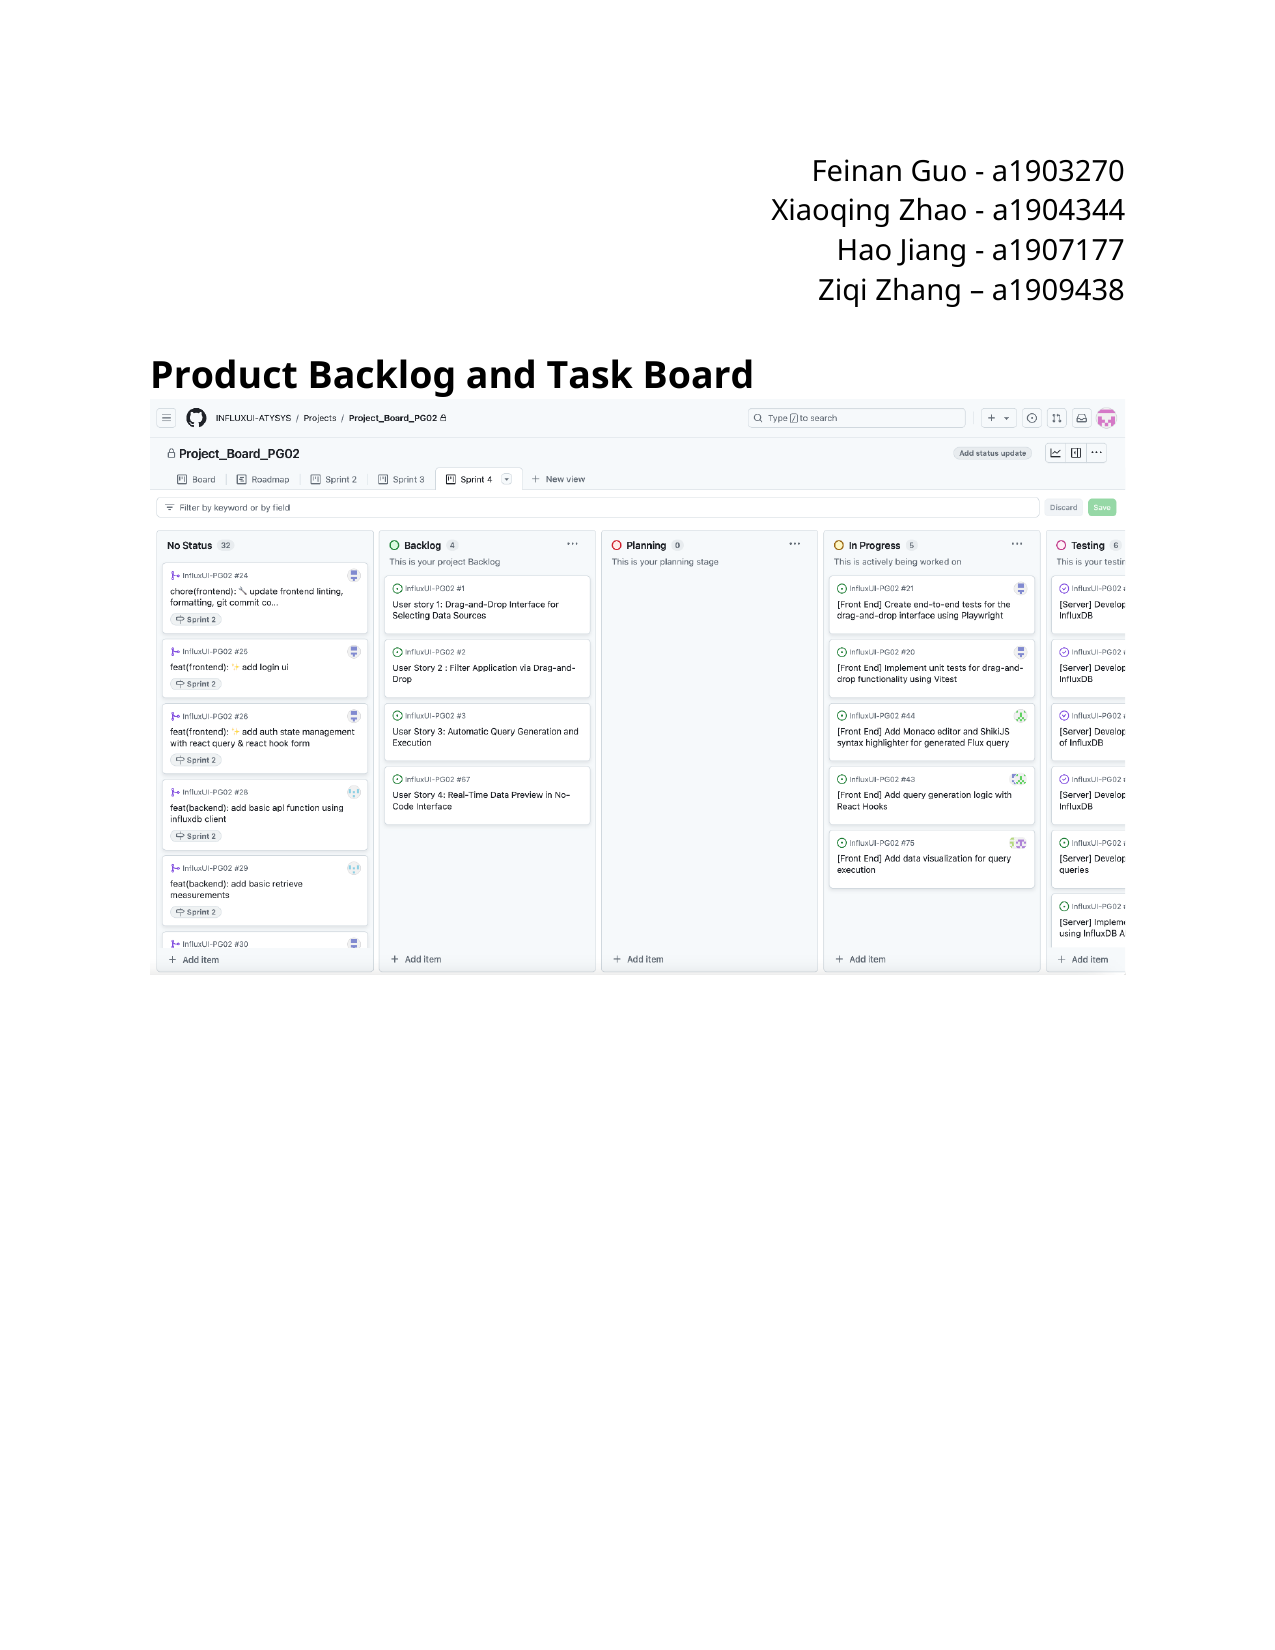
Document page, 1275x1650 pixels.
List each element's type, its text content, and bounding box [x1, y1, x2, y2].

text Feinan Guo - a1903270 [150, 150, 1125, 190]
text Ziqi Zhang – a1909438 [150, 269, 1125, 309]
text Xiaoqing Zhao - a1904344 [150, 190, 1125, 229]
text Product Backlog and Task Board [150, 348, 1125, 399]
text Hao Jiang - a1907177 [150, 229, 1125, 269]
picture [150, 399, 1125, 975]
